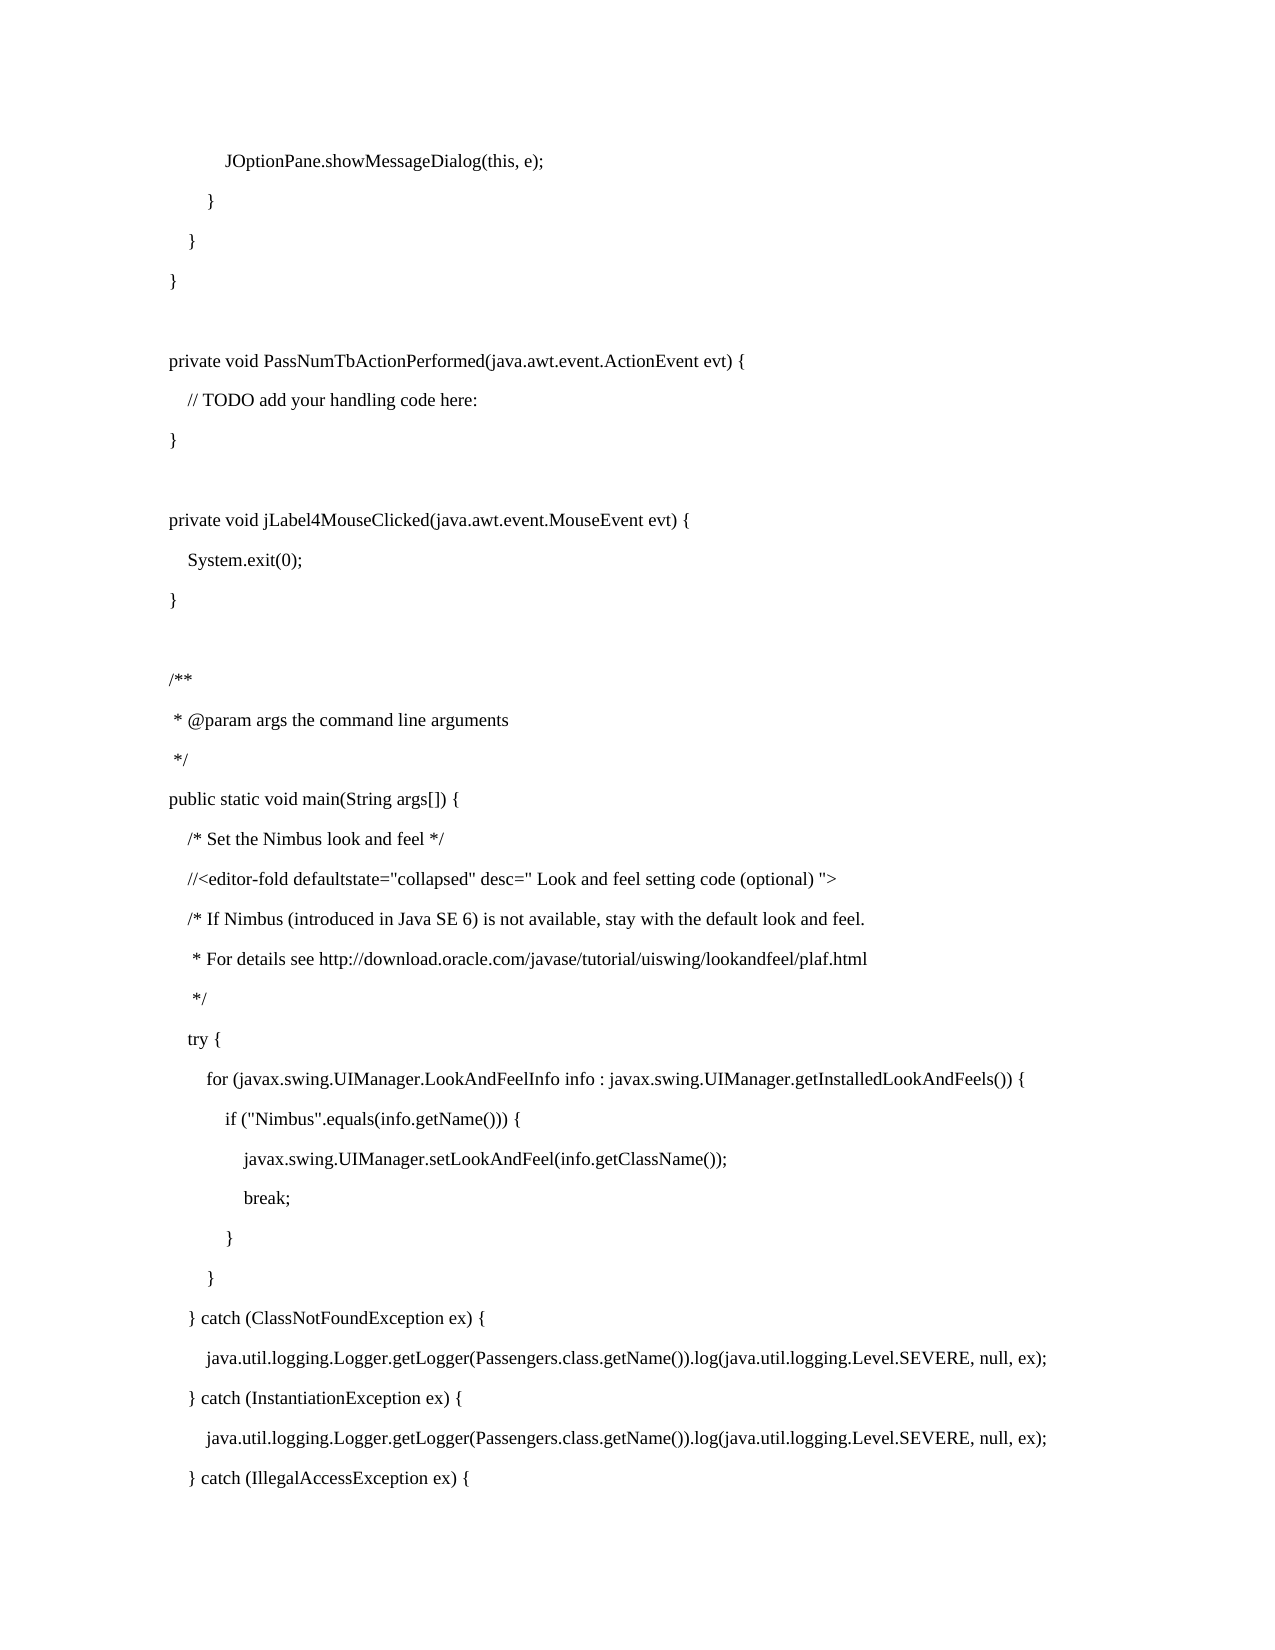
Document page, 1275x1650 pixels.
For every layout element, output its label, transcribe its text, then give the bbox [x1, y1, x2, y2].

text if ("Nimbus".equals(info.getName())) { [150, 1107, 1125, 1129]
text java.util.logging.Logger.getLogger(Passengers.class.getName()).log(java.util.logging.Level.SEVERE, null, ex); [150, 1347, 1125, 1368]
text } [150, 190, 1125, 211]
text } catch (ClassNotFoundException ex) { [150, 1307, 1125, 1328]
text } [150, 1267, 1125, 1289]
text break; [150, 1187, 1125, 1209]
text JOptionPane.showMessageDialog(this, e); [150, 150, 1125, 172]
text /* Set the Nimbus look and feel */ [150, 828, 1125, 850]
text private void jLabel4MouseClicked(java.awt.event.MouseEvent evt) { [150, 509, 1125, 531]
text for (javax.swing.UIManager.LookAndFeelInfo info : javax.swing.UIManager.getInstalledLookAndFeels()) { [150, 1068, 1125, 1089]
text } [150, 1227, 1125, 1249]
text System.exit(0); [150, 549, 1125, 571]
text * For details see http://download.oracle.com/javase/tutorial/uiswing/lookandfeel/plaf.html [150, 948, 1125, 969]
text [150, 1427, 1125, 1448]
text } [150, 230, 1125, 251]
text /* If Nimbus (introduced in Java SE 6) is not available, stay with the default look and feel. [150, 908, 1125, 929]
text /** [150, 669, 1125, 690]
text } [150, 429, 1125, 451]
text * @param args the command line arguments [150, 708, 1125, 730]
text // TODO add your handling code here: [150, 389, 1125, 411]
text } [150, 270, 1125, 291]
text //<editor-fold defaultstate="collapsed" desc=" Look and feel setting code (optional) "> [150, 868, 1125, 890]
text private void PassNumTbActionPerformed(java.awt.event.ActionEvent evt) { [150, 349, 1125, 371]
text javax.swing.UIManager.setLookAndFeel(info.getClassName()); [150, 1147, 1125, 1169]
text } catch (IllegalAccessException ex) { [150, 1467, 1125, 1488]
text */ [150, 748, 1125, 770]
text try { [150, 1028, 1125, 1049]
text } [150, 589, 1125, 610]
text } catch (InstantiationException ex) { [150, 1387, 1125, 1408]
text */ [150, 988, 1125, 1009]
text public static void main(String args[]) { [150, 788, 1125, 810]
